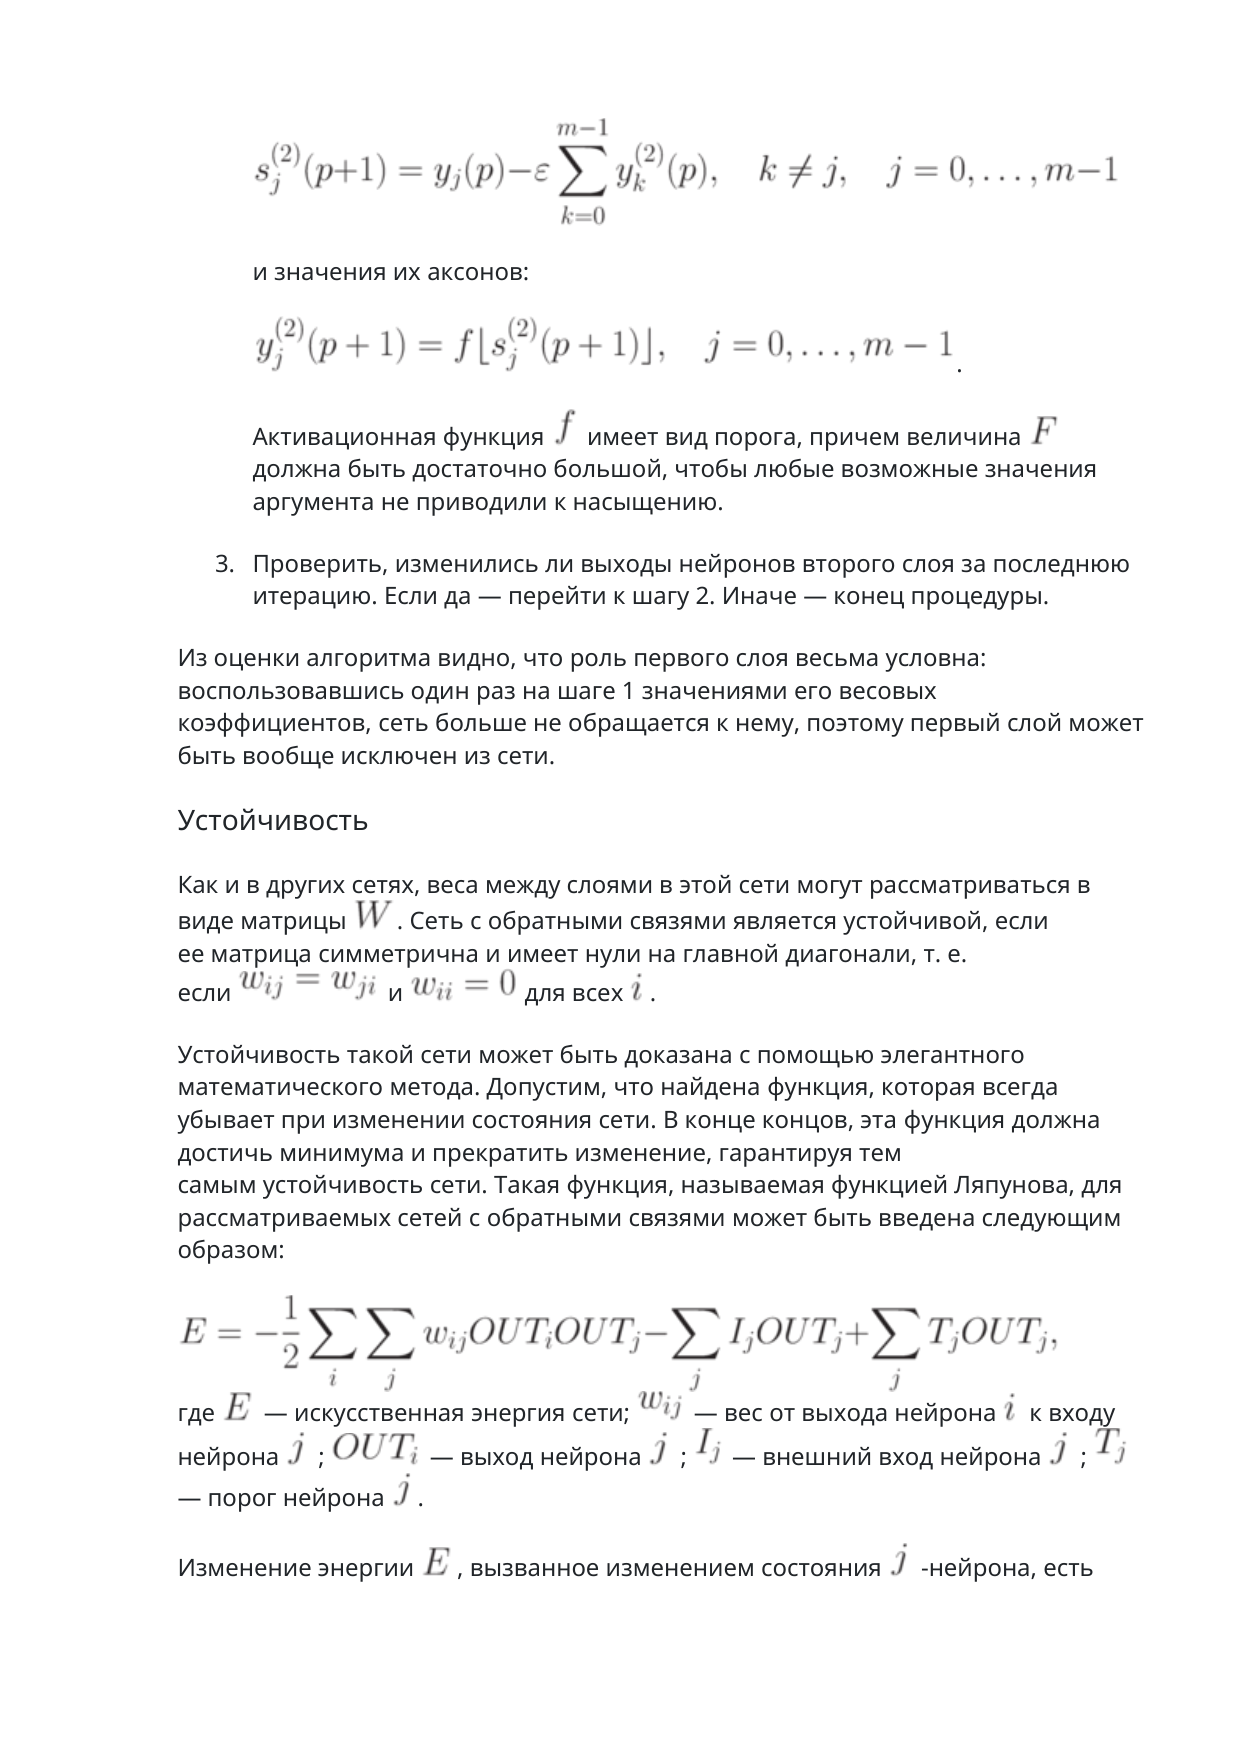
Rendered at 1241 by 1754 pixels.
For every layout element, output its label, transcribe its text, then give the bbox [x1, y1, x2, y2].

picture [252, 118, 1121, 226]
picture [237, 971, 382, 1002]
text Устойчивость [177, 801, 1152, 839]
picture [352, 900, 397, 930]
picture [1093, 1428, 1131, 1466]
text Из оценки алгоритма видно, что роль первого слоя весьма условна: воспользовавшись один раз на шаге 1 значениями его весовых коэффициентов, сеть больше не обращается к нему, поэтому первый слой может быть вообще исключен из сети. [177, 641, 1152, 771]
picture [1028, 416, 1061, 446]
picture [409, 968, 519, 1002]
picture [177, 1295, 1061, 1422]
picture [330, 1433, 424, 1466]
picture [693, 1428, 726, 1466]
picture [420, 1547, 457, 1577]
text Как и в других сетях, веса между слоями в этой сети могут рассматриваться в виде матрицы . Сеть с обратными связями является устойчивой, если ее матрица симметрична и имеет нули на главной диагонали, т. е. если и для всех . [177, 868, 1152, 1008]
text Изменение энергии , вызванное изменением состояния -нейрона, есть [177, 1543, 1152, 1583]
picture [629, 972, 650, 1002]
list Проверить, изменились ли выходы нейронов второго слоя за последнюю итерацию. Если да — перейти к шагу 2. Иначе — конец процедуры. [215, 547, 1152, 612]
picture [285, 1432, 312, 1466]
picture [1047, 1432, 1074, 1466]
text Устойчивость такой сети может быть доказана с помощью элегантного математического метода. Допустим, что найдена функция, которая всегда убывает при изменении состояния сети. В конце концов, эта функция должна достичь минимума и прекратить изменение, гарантируя тем самым устойчивость сети. Такая функция, называемая функцией Ляпунова, для рассматриваемых сетей с обратными связями может быть введена следующим образом: [177, 1038, 1152, 1266]
text Активационная функция имеет вид порога, причем величина должна быть достаточно большой, чтобы любые возможные значения аргумента не приводили к насыщению. [252, 409, 1152, 517]
text где — искусственная энергия сети; — вес от выхода нейрона к входу нейрона ; — выход нейрона ; — внешний вход нейрона ; — порог нейрона . [177, 1391, 1152, 1513]
picture [550, 408, 581, 446]
picture [647, 1432, 674, 1466]
text и значения их аксонов: [252, 255, 1152, 287]
picture [252, 316, 956, 373]
picture [391, 1472, 418, 1507]
picture [888, 1542, 915, 1577]
